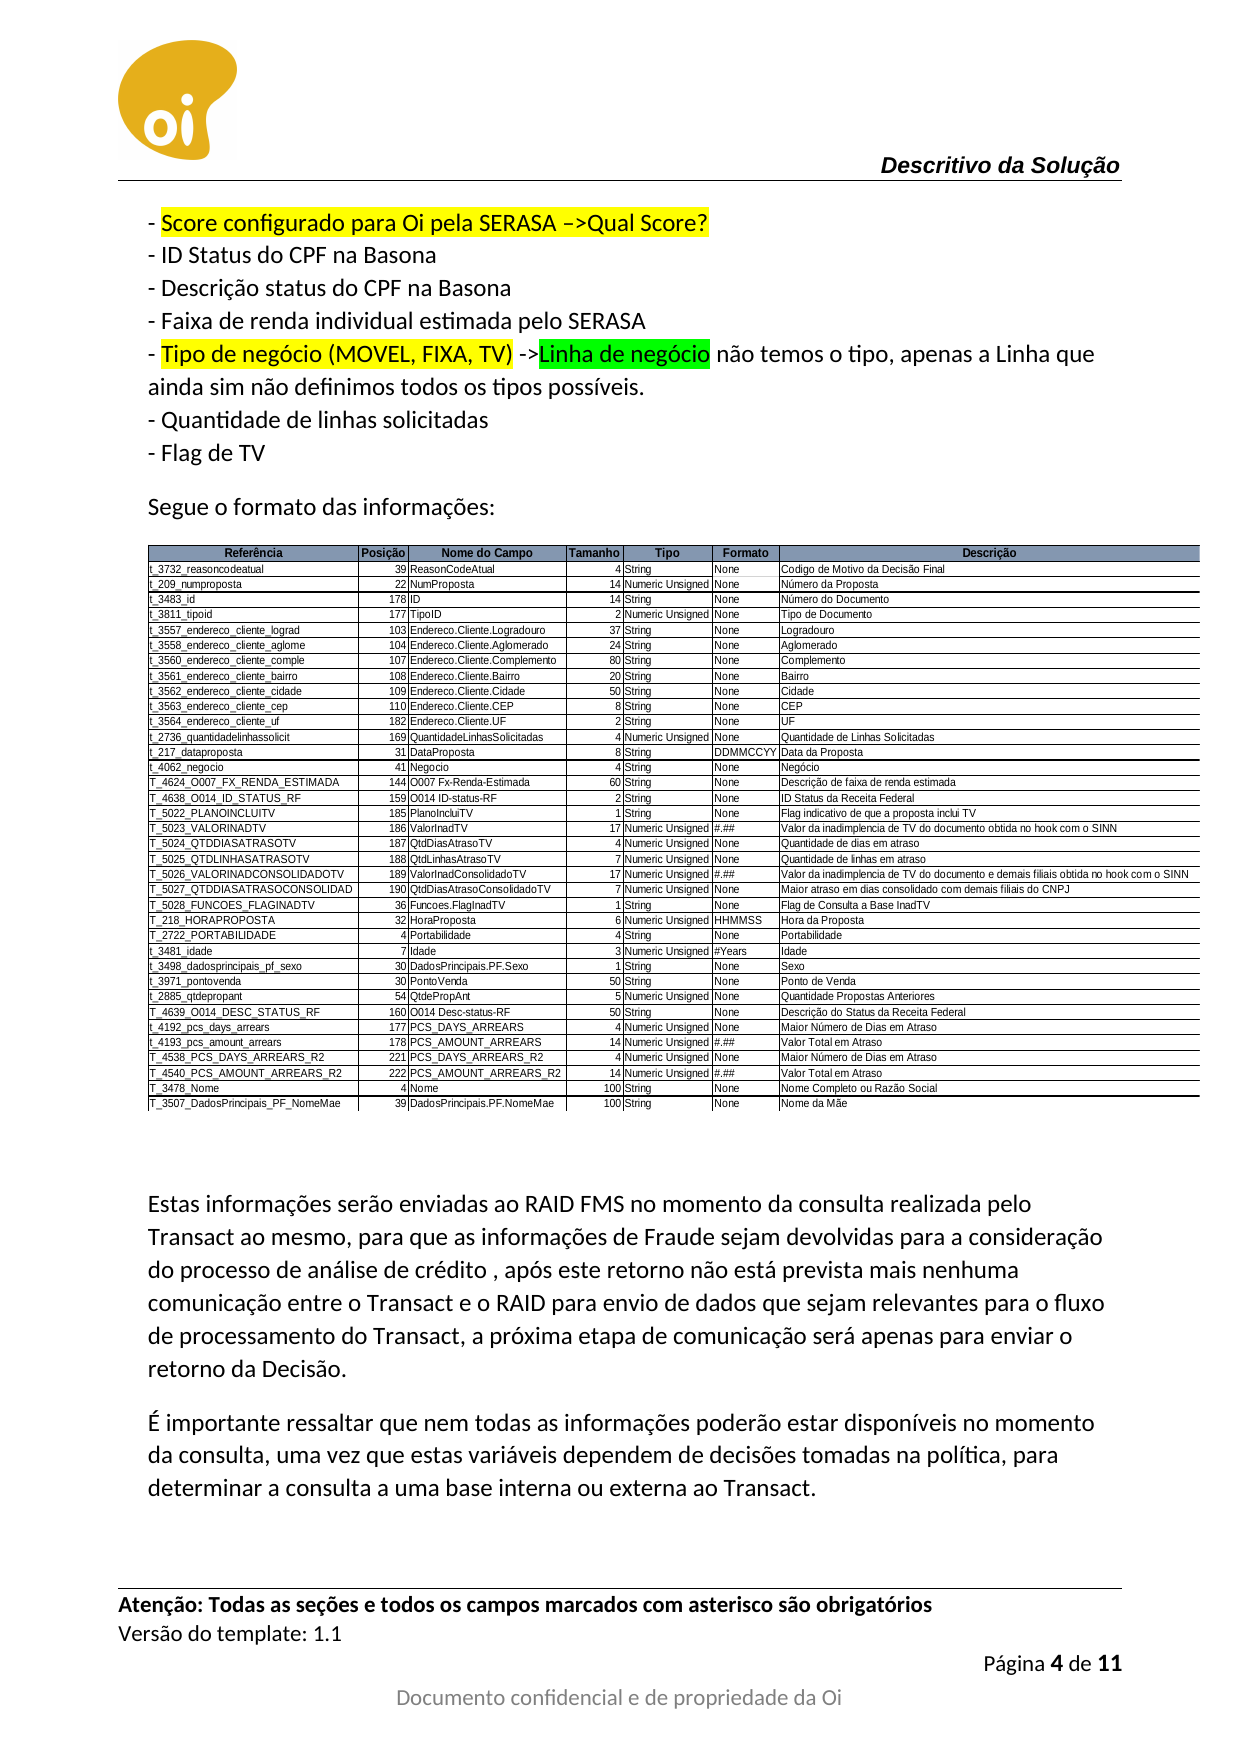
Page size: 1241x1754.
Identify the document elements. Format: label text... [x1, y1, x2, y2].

text Segue o formato das informações: [148, 491, 1122, 521]
text É importante ressaltar que nem todas as informações poderão estar disponíveis no momento da consulta, uma vez que estas variáveis dependem de decisões tomadas na política, para determinar a consulta a uma base interna ou externa ao Transact. [148, 1407, 1122, 1503]
picture [118, 40, 237, 160]
text Estas informações serão enviadas ao RAID FMS no momento da consulta realizada pelo Transact ao mesmo, para que as informações de Fraude sejam devolvidas para a consideração do processo de análise de crédito , após este retorno não está prevista mais nenhuma comunicação entre o Transact e o RAID para envio de dados que sejam relevantes para o fluxo de processamento do Transact, a próxima etapa de comunicação será apenas para enviar o retorno da Decisão. [148, 1188, 1122, 1383]
